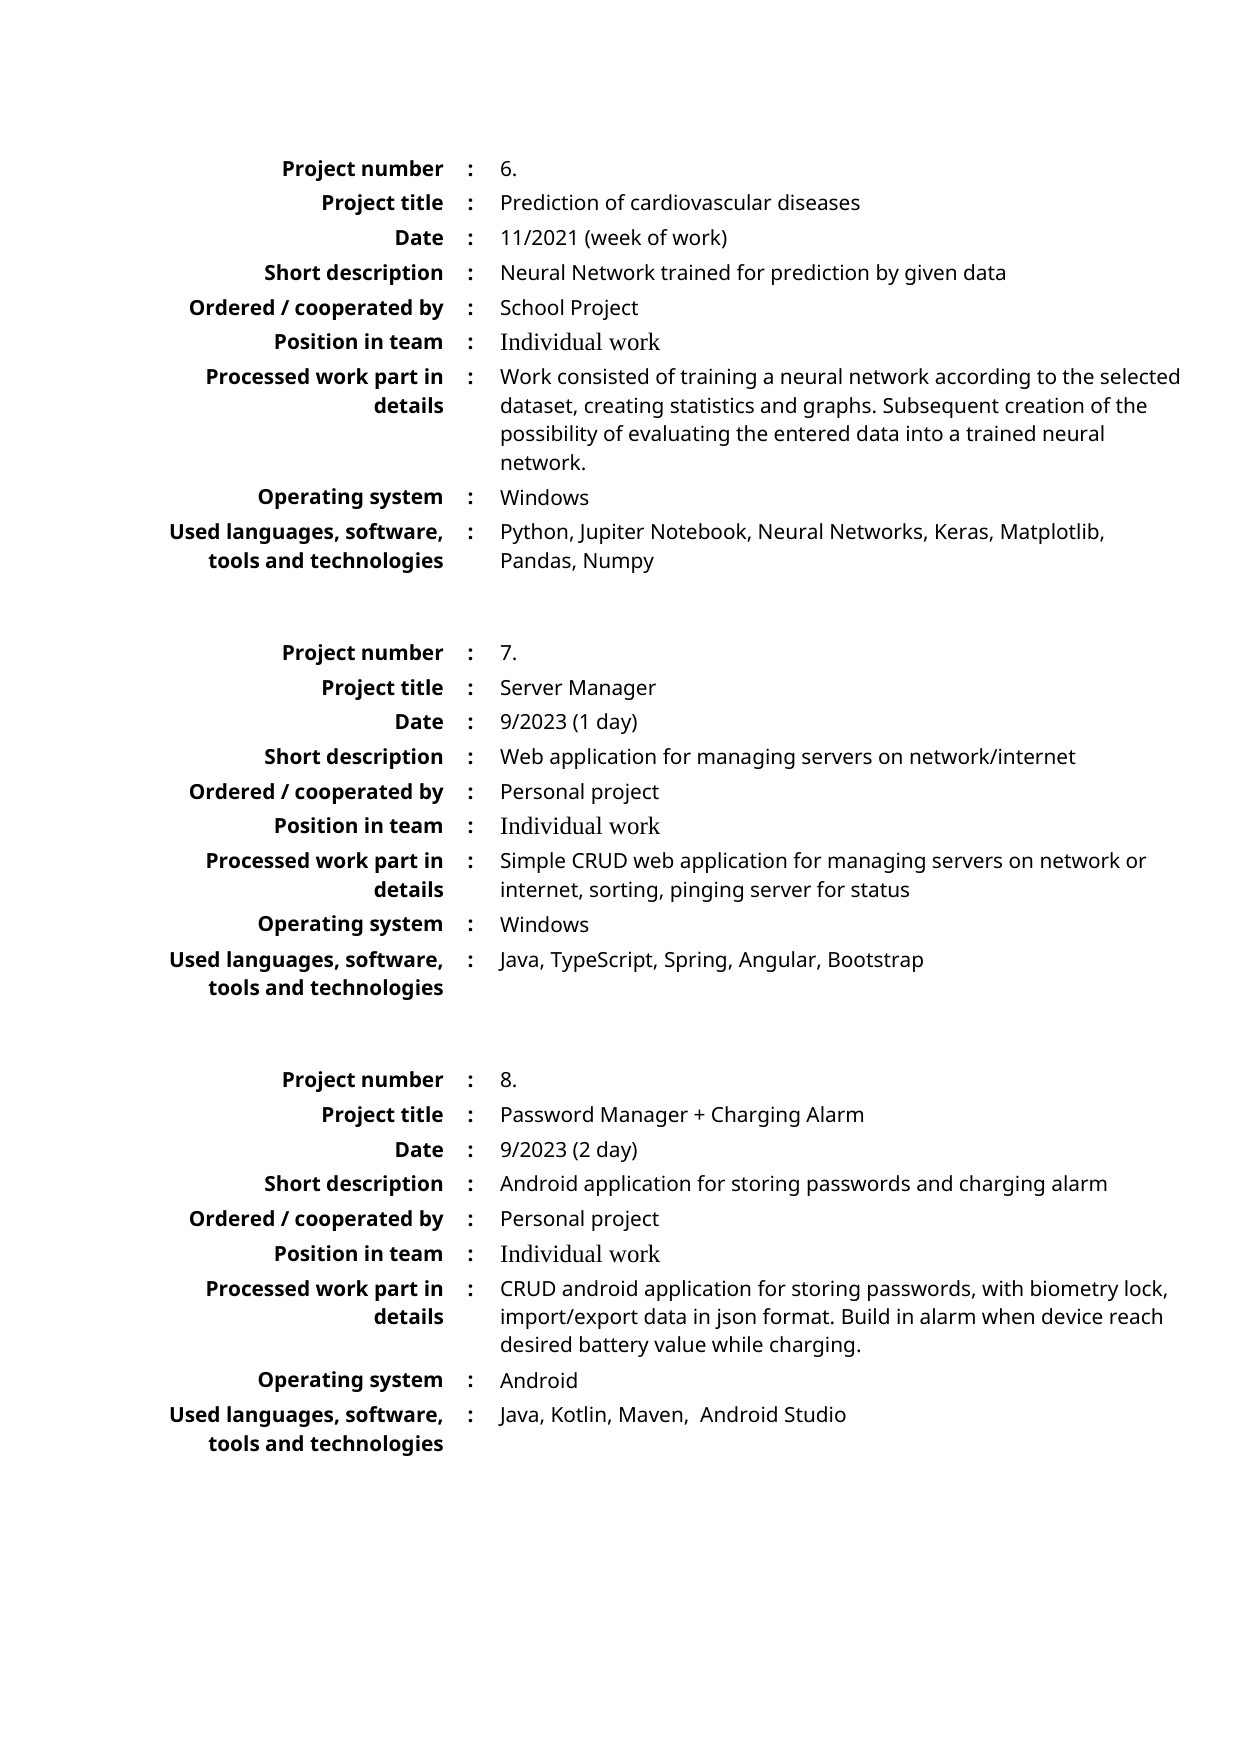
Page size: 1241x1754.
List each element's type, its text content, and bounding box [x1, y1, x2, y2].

table_cell Windows [489, 903, 1196, 938]
table_cell Neural Network trained for prediction by given data [489, 252, 1196, 286]
table_cell Personal project [489, 771, 1196, 805]
table_cell : [456, 476, 488, 511]
table_cell Server Manager [489, 666, 1196, 701]
table_cell 9/2023 (1 day) [489, 701, 1196, 736]
table_cell Date [136, 217, 456, 252]
table_cell Simple CRUD web application for managing servers on network or internet, sorting, pinging server for status [489, 840, 1196, 903]
table_cell Individual work [489, 321, 1196, 356]
table_cell : [456, 771, 488, 805]
table_cell Processed work part in details [136, 1268, 456, 1359]
table_header Project number [136, 632, 456, 666]
table_cell : [456, 1359, 488, 1394]
table_cell Operating system [136, 476, 456, 511]
table_cell Project title [136, 182, 456, 217]
table_cell 9/2023 (2 day) [489, 1129, 1196, 1163]
table_cell : [456, 939, 488, 1002]
table_cell Position in team [136, 321, 456, 356]
table_cell : [456, 1233, 488, 1267]
table_cell Password Manager + Charging Alarm [489, 1094, 1196, 1128]
table_cell Short description [136, 736, 456, 771]
table_cell Java, TypeScript, Spring, Angular, Bootstrap [489, 939, 1196, 1002]
table_cell : [456, 1094, 488, 1128]
table_cell Java, Kotlin, Maven, Android Studio [489, 1394, 1196, 1457]
table_header 8. [489, 1059, 1196, 1094]
table_cell Short description [136, 252, 456, 286]
table_cell Processed work part in details [136, 356, 456, 476]
table_cell Position in team [136, 1233, 456, 1267]
table_cell Project title [136, 666, 456, 701]
table_cell Operating system [136, 903, 456, 938]
table_cell Processed work part in details [136, 840, 456, 903]
table_cell Android [489, 1359, 1196, 1394]
table_cell Personal project [489, 1198, 1196, 1232]
table_cell Ordered / cooperated by [136, 1198, 456, 1232]
table_header 7. [489, 632, 1196, 666]
table_cell Date [136, 1129, 456, 1163]
table_cell Used languages, software, tools and technologies [136, 939, 456, 1002]
table_cell : [456, 252, 488, 286]
table_cell : [456, 1198, 488, 1232]
table_cell : [456, 321, 488, 356]
table_cell : [456, 356, 488, 476]
table_cell : [456, 701, 488, 736]
table_header Project number [136, 1059, 456, 1094]
table_cell : [456, 736, 488, 771]
table_cell : [456, 666, 488, 701]
table_cell Date [136, 701, 456, 736]
table_cell Individual work [489, 1233, 1196, 1267]
table_cell Prediction of cardiovascular diseases [489, 182, 1196, 217]
table_cell Individual work [489, 805, 1196, 840]
table_cell Short description [136, 1163, 456, 1198]
table_cell Python, Jupiter Notebook, Neural Networks, Keras, Matplotlib, Pandas, Numpy [489, 511, 1196, 574]
table_cell Work consisted of training a neural network according to the selected dataset, creating statistics and graphs. Subsequent creation of the possibility of evaluating the entered data into a trained neural network. [489, 356, 1196, 476]
table_cell Position in team [136, 805, 456, 840]
table_cell : [456, 286, 488, 321]
table_cell : [456, 1163, 488, 1198]
table_cell Operating system [136, 1359, 456, 1394]
table_cell : [456, 511, 488, 574]
table_cell Project title [136, 1094, 456, 1128]
table_cell : [456, 1268, 488, 1359]
table_cell : [456, 182, 488, 217]
table_header : [456, 1059, 488, 1094]
table_cell : [456, 840, 488, 903]
table_header Project number [136, 148, 456, 182]
table_cell : [456, 1394, 488, 1457]
table_cell : [456, 805, 488, 840]
table_cell Ordered / cooperated by [136, 286, 456, 321]
table_header : [456, 632, 488, 666]
table_cell Web application for managing servers on network/internet [489, 736, 1196, 771]
table_cell Android application for storing passwords and charging alarm [489, 1163, 1196, 1198]
table_cell Ordered / cooperated by [136, 771, 456, 805]
table_cell 11/2021 (week of work) [489, 217, 1196, 252]
table_cell : [456, 903, 488, 938]
table_cell : [456, 1129, 488, 1163]
table_cell School Project [489, 286, 1196, 321]
table_cell Windows [489, 476, 1196, 511]
table_cell CRUD android application for storing passwords, with biometry lock, import/export data in json format. Build in alarm when device reach desired battery value while charging. [489, 1268, 1196, 1359]
table_header : [456, 148, 488, 182]
table_cell : [456, 217, 488, 252]
table_cell Used languages, software, tools and technologies [136, 1394, 456, 1457]
table_cell Used languages, software, tools and technologies [136, 511, 456, 574]
table_header 6. [489, 148, 1196, 182]
